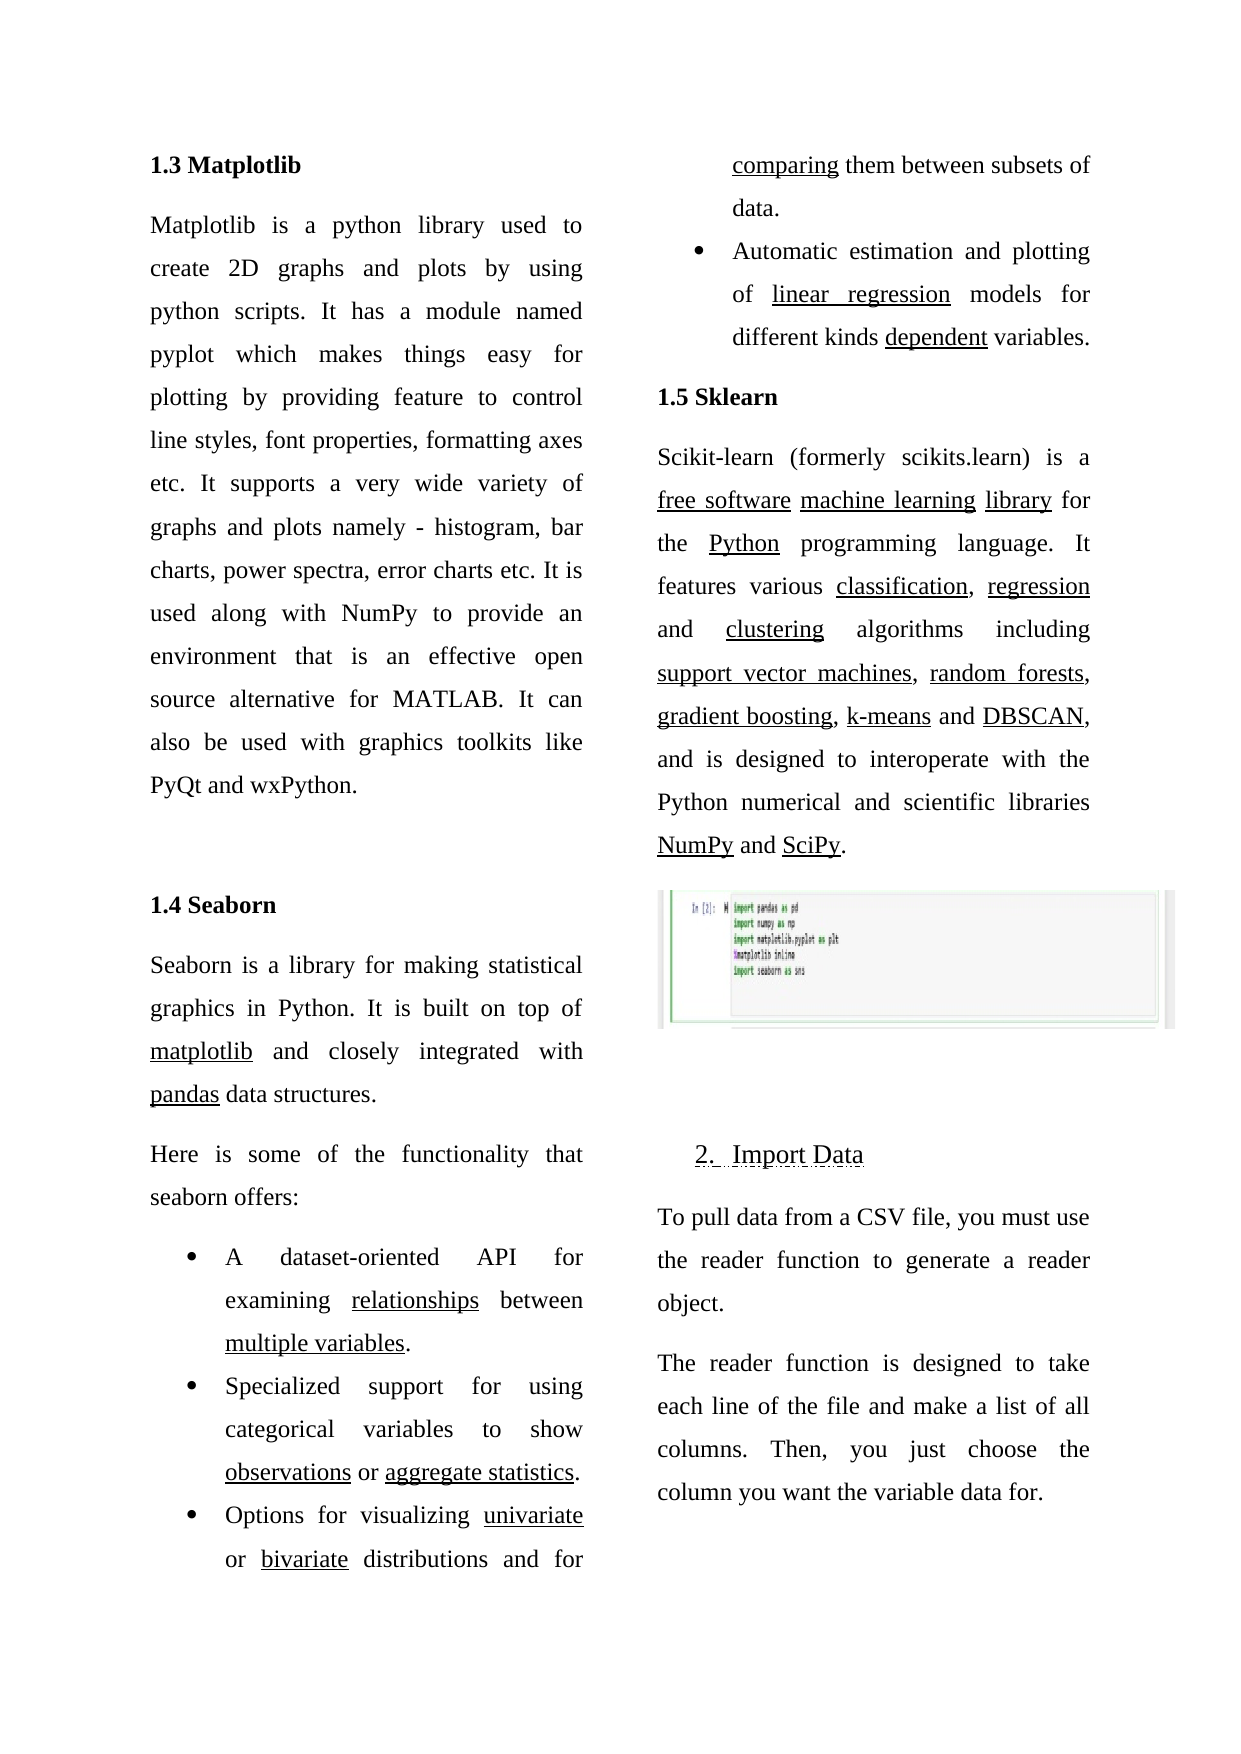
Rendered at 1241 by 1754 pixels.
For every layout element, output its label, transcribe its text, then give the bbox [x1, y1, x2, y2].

list Import Data [694, 1139, 1090, 1170]
list Options for visualizing univariate or bivariate distributions and for comparing them between subsets of data. [694, 150, 1090, 222]
text To pull data from a CSV file, you must use the reader function to generate a reader object. [657, 1202, 1090, 1317]
text 1.5 Sklearn [657, 382, 1090, 411]
text The reader function is designed to take each line of the file and make a list of all columns. Then, you just choose the column you want the variable data for. [657, 1348, 1090, 1506]
text Scikit-learn (formerly scikits.learn) is a free software machine learning library for the Python programming language. It features various classification, regression and clustering algorithms including support vector machines, random forests, gradient boosting, k-means and DBSCAN, and is designed to interoperate with the Python numerical and scientific libraries NumPy and SciPy. [657, 442, 1090, 859]
text 1.3 Matplotlib [150, 150, 583, 179]
list Specialized support for using categorical variables to show observations or aggregate statistics. [187, 1371, 583, 1486]
text Here is some of the functionality that seaborn offers: [150, 1139, 583, 1211]
text 1.4 Seaborn [150, 890, 583, 919]
list Automatic estimation and plotting of linear regression models for different kinds dependent variables. [694, 236, 1090, 351]
picture [657, 890, 1175, 1029]
list Options for visualizing univariate or bivariate distributions and for comparing them between subsets of data. [187, 1501, 583, 1572]
list A dataset-oriented API for examining relationships between multiple variables. [187, 1242, 583, 1357]
text Matplotlib is a python library used to create 2D graphs and plots by using python scripts. It has a module named pyplot which makes things easy for plotting by providing feature to control line styles, font properties, formatting axes etc. It supports a very wide variety of graphs and plots namely - histogram, bar charts, power spectra, error charts etc. It is used along with NumPy to provide an environment that is an effective open source alternative for MATLAB. It can also be used with graphics toolkits like PyQt and wxPython. [150, 210, 583, 799]
text Seaborn is a library for making statistical graphics in Python. It is built on top of matplotlib and closely integrated with pandas data structures. [150, 950, 583, 1108]
